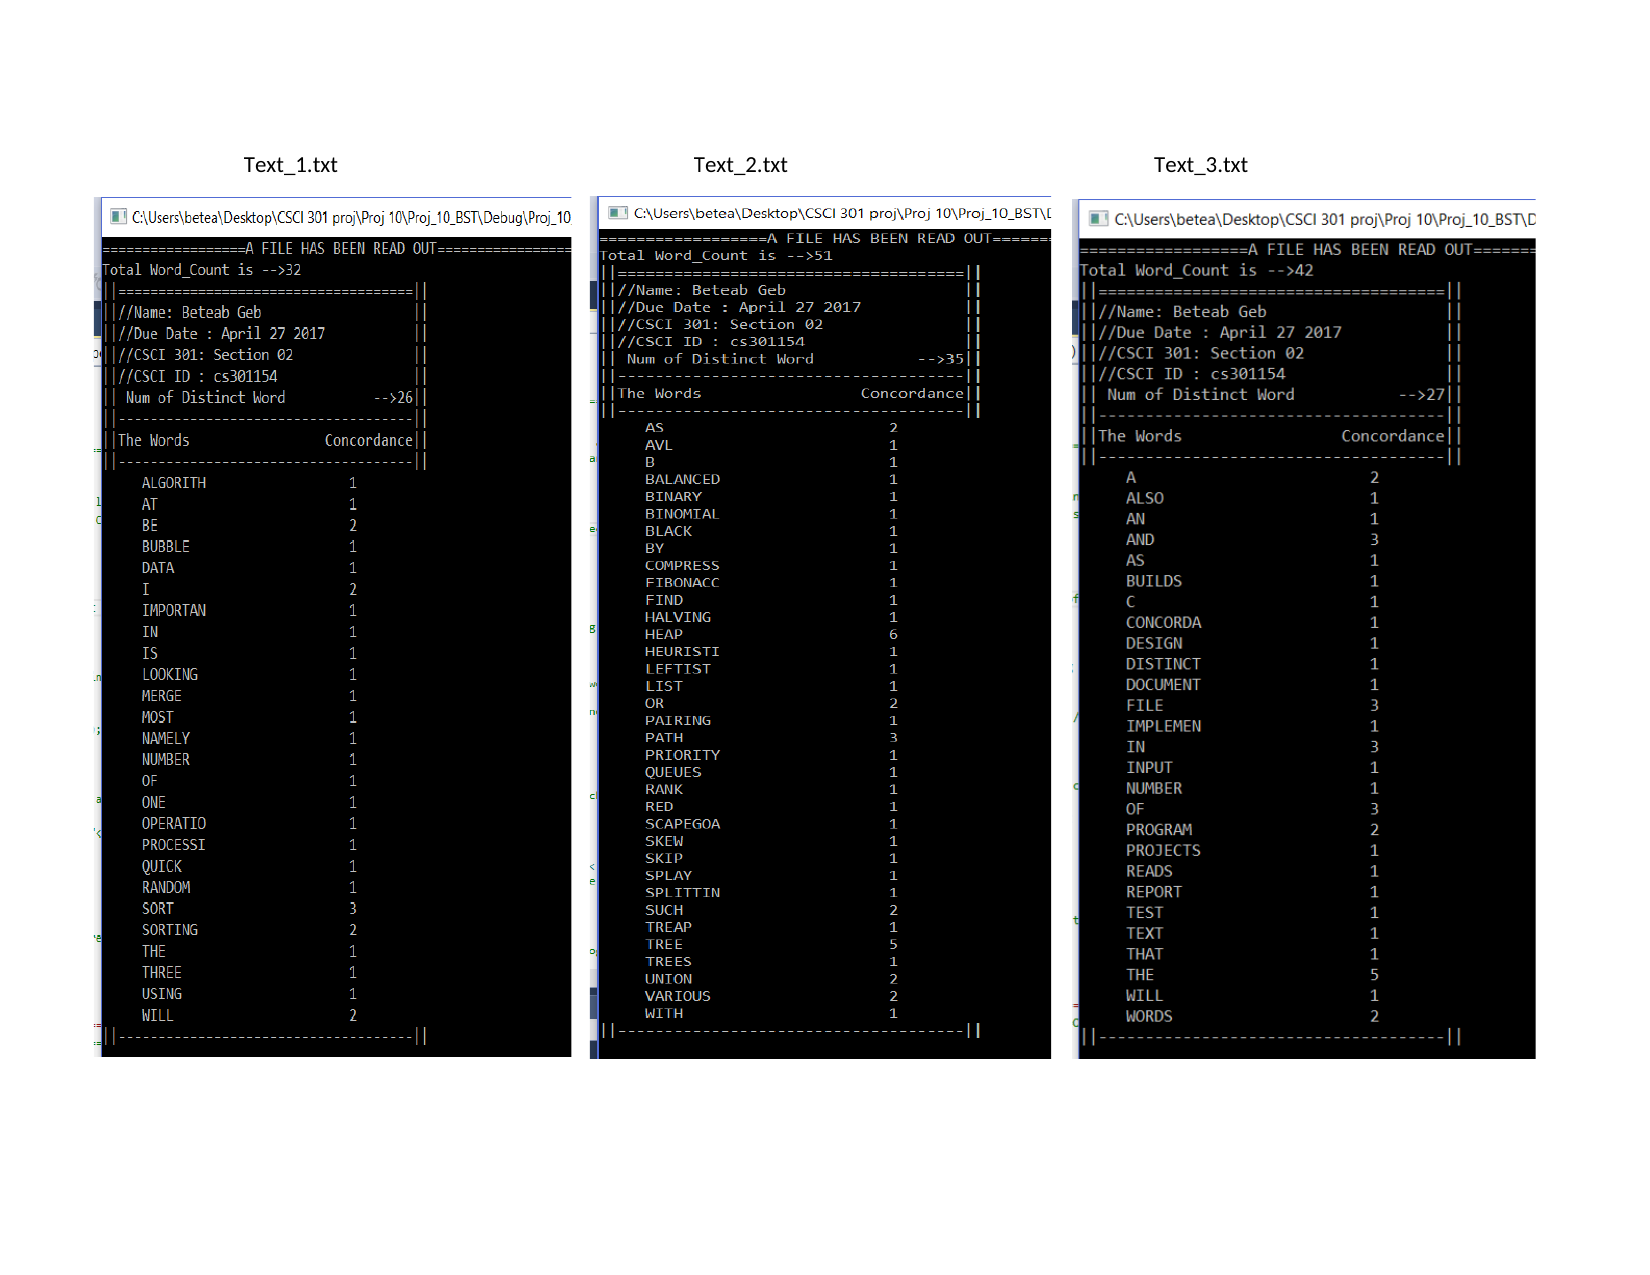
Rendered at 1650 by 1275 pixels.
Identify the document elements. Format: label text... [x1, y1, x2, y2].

text Text_1.txt Text_2.txt Text_3.txt [94, 150, 1575, 178]
picture [93, 197, 572, 1057]
picture [589, 196, 1052, 1059]
picture [1072, 199, 1536, 1059]
